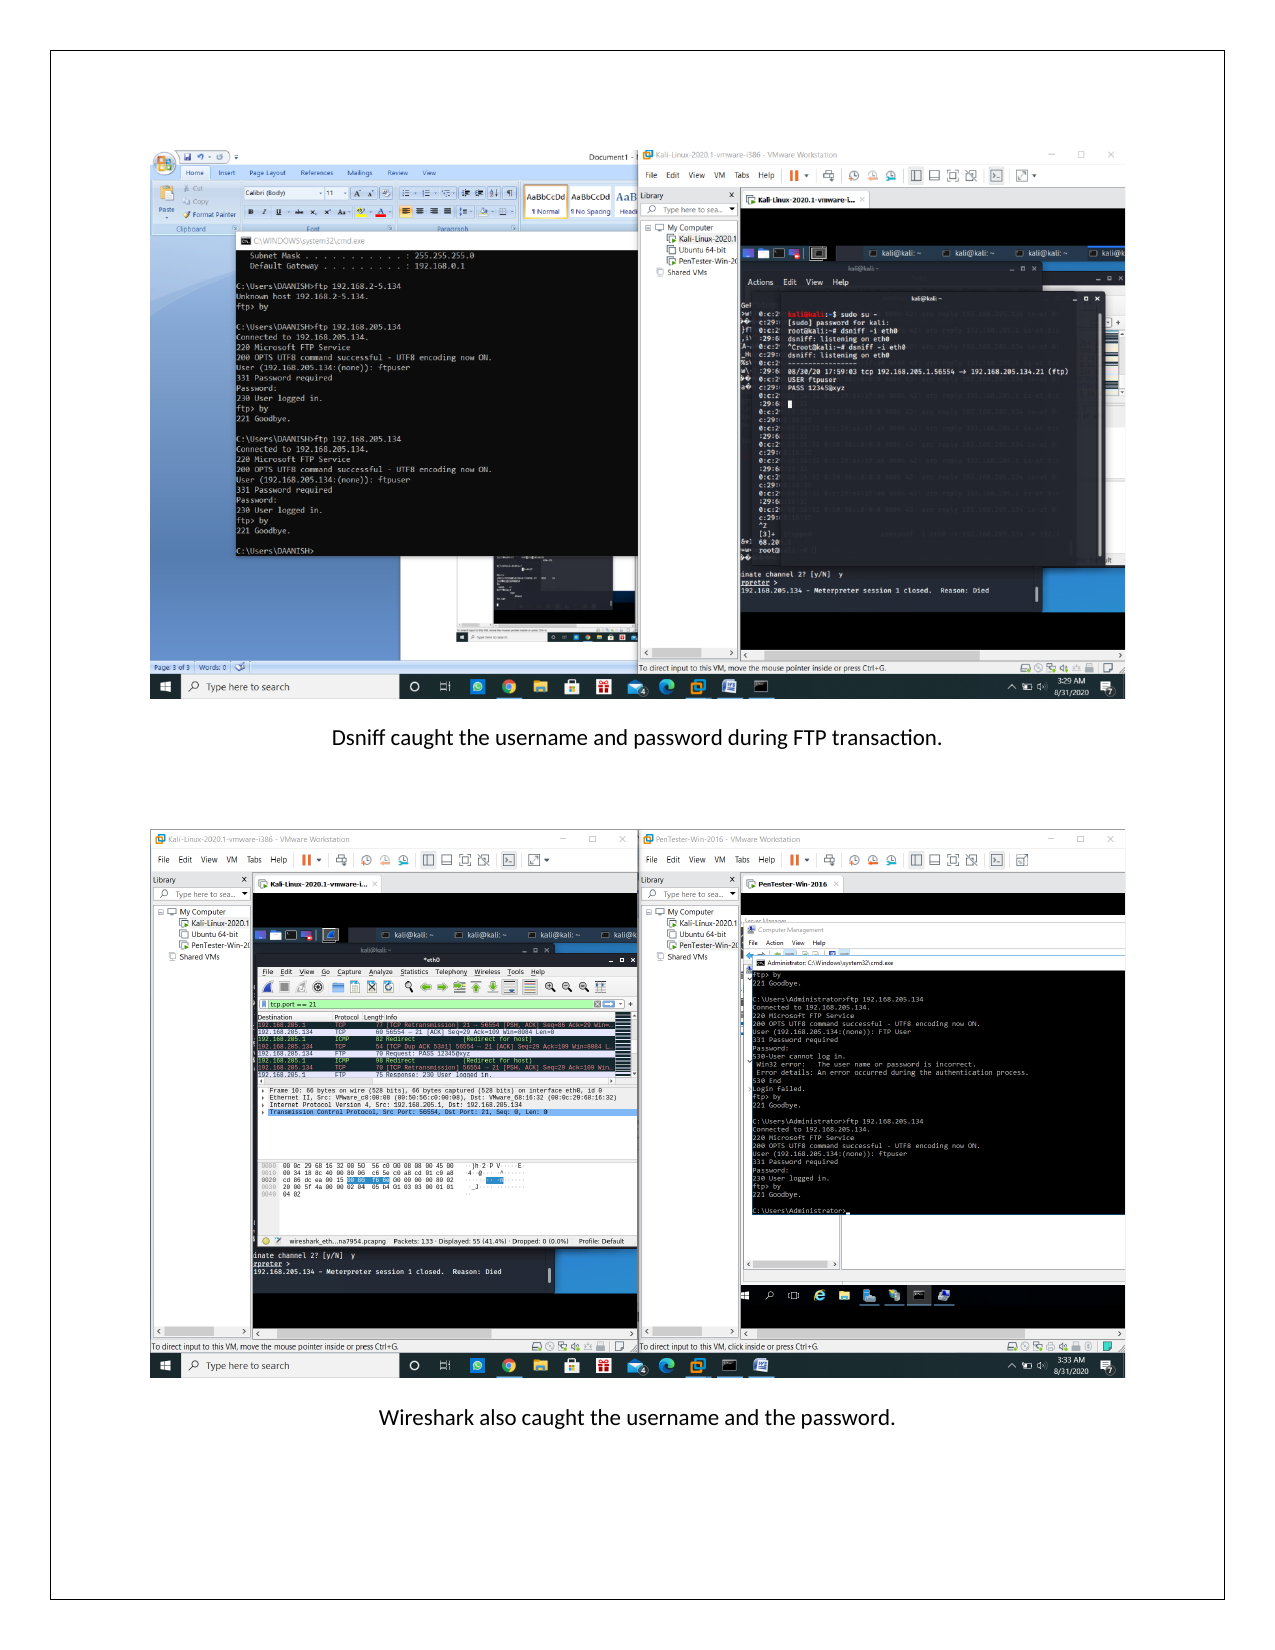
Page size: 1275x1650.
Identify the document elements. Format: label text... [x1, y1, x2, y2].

text Wireshark also caught the username and the password. [150, 1403, 1125, 1431]
picture [150, 829, 1125, 1378]
text Dsniff caught the username and password during FTP transaction. [150, 723, 1125, 751]
picture [150, 150, 1125, 699]
